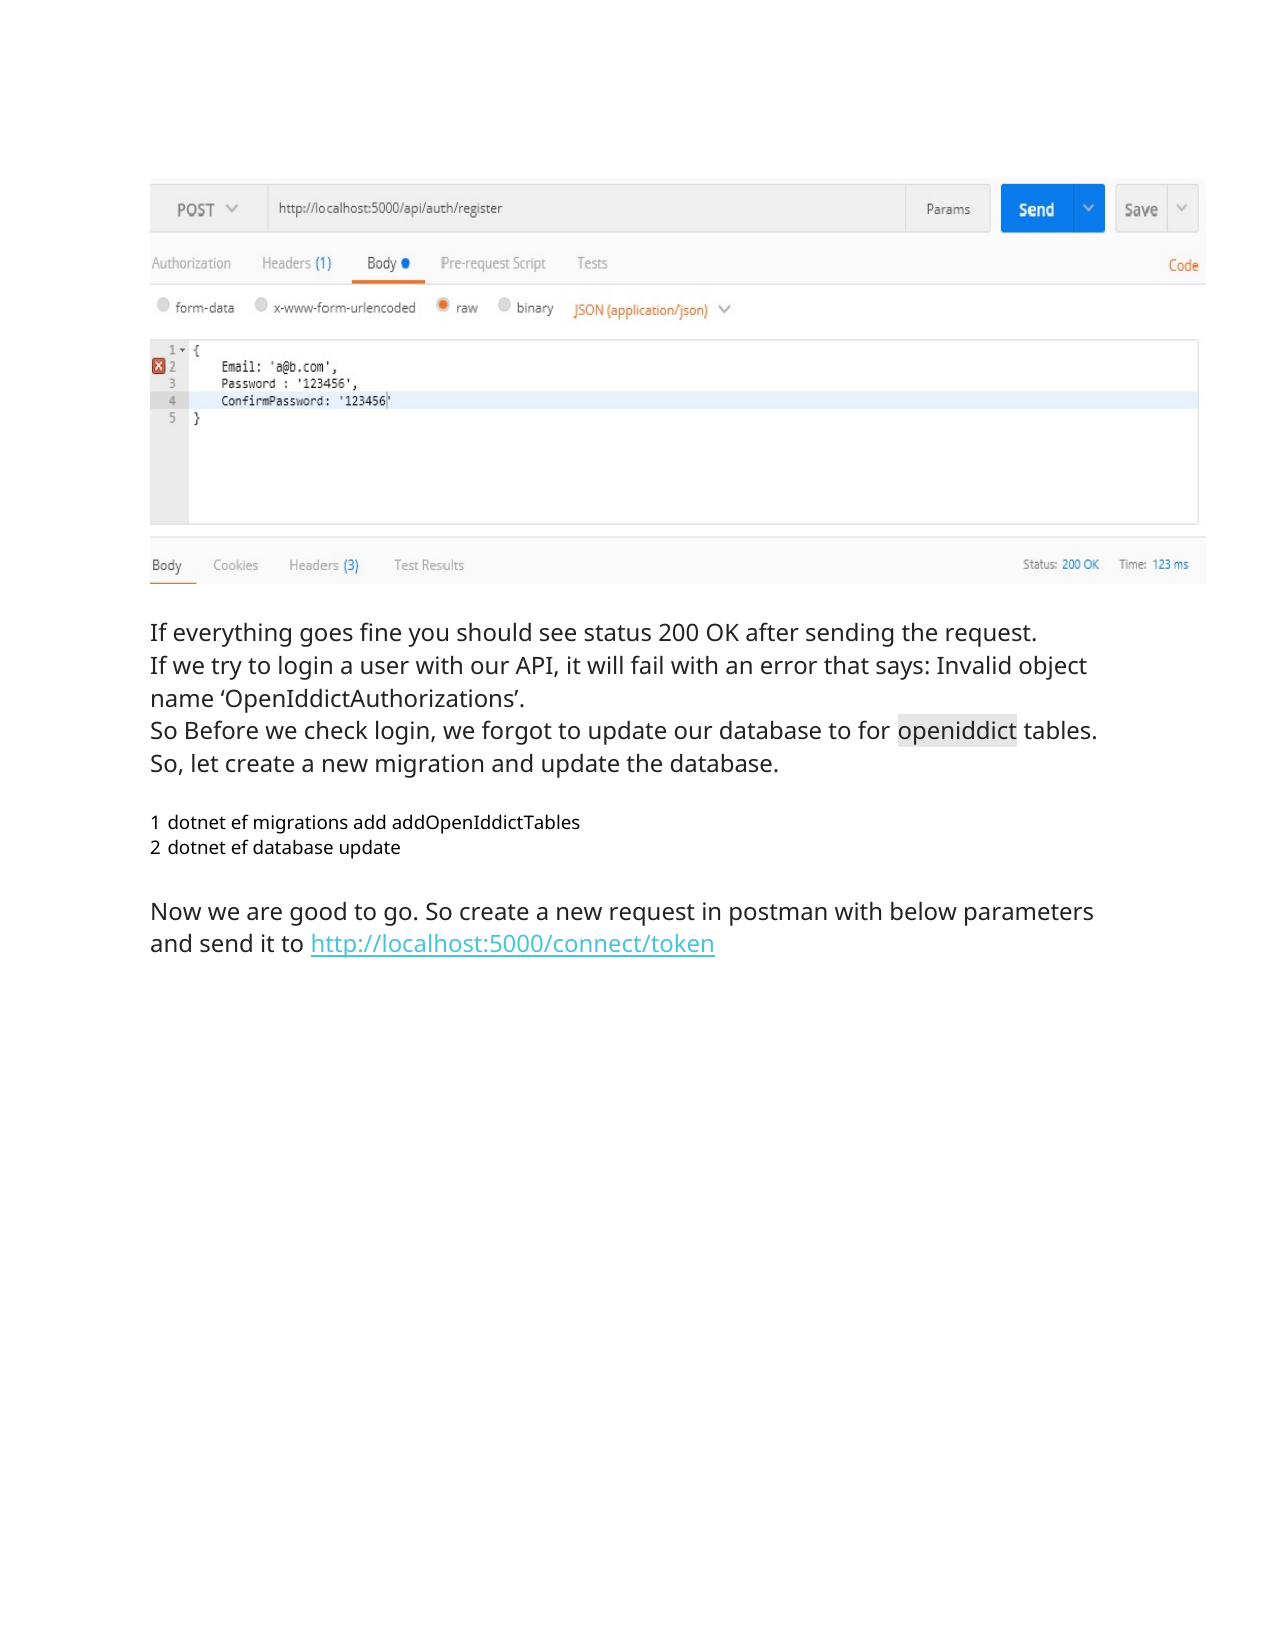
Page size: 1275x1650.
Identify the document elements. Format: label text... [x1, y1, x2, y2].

table_header 1 2 [149, 808, 166, 862]
text If we try to login a user with our API, it will fail with an error that says: Invalid object name ‘OpenIddictAuthorizations’. [150, 649, 1125, 714]
text If everything goes fine you should see status 200 OK after sending the request. [150, 616, 1125, 649]
text So Before we check login, we forgot to update our database to for openiddict tables. So, let create a new migration and update the database. [150, 714, 1125, 779]
table_header dotnet ef migrations add addOpenIddictTables dotnet ef database update [166, 808, 1133, 862]
picture [150, 178, 1206, 584]
text Now we are good to go. So create a new request in postman with below parameters and send it to http://localhost:5000/connect/token [150, 894, 1125, 959]
